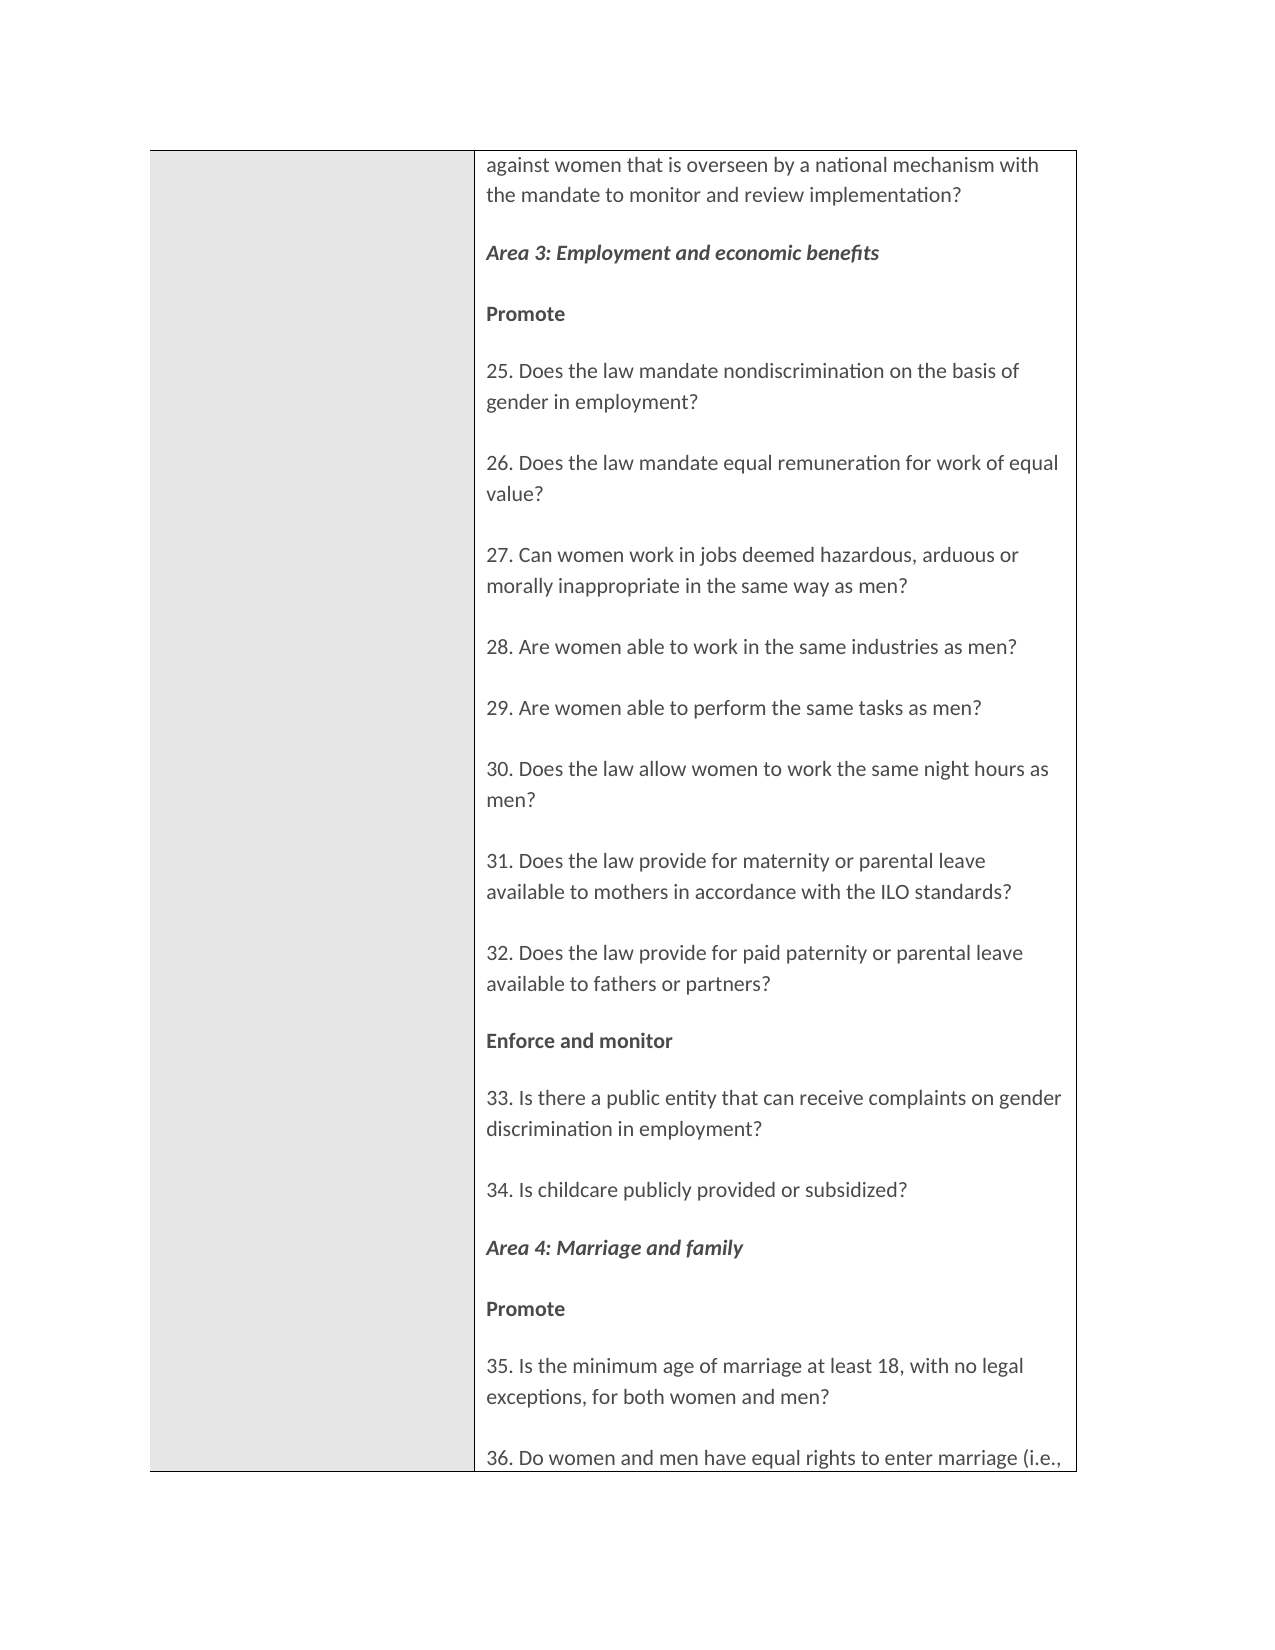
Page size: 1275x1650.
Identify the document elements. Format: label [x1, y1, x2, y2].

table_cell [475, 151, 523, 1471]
table_cell [150, 151, 474, 1471]
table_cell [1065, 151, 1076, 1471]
